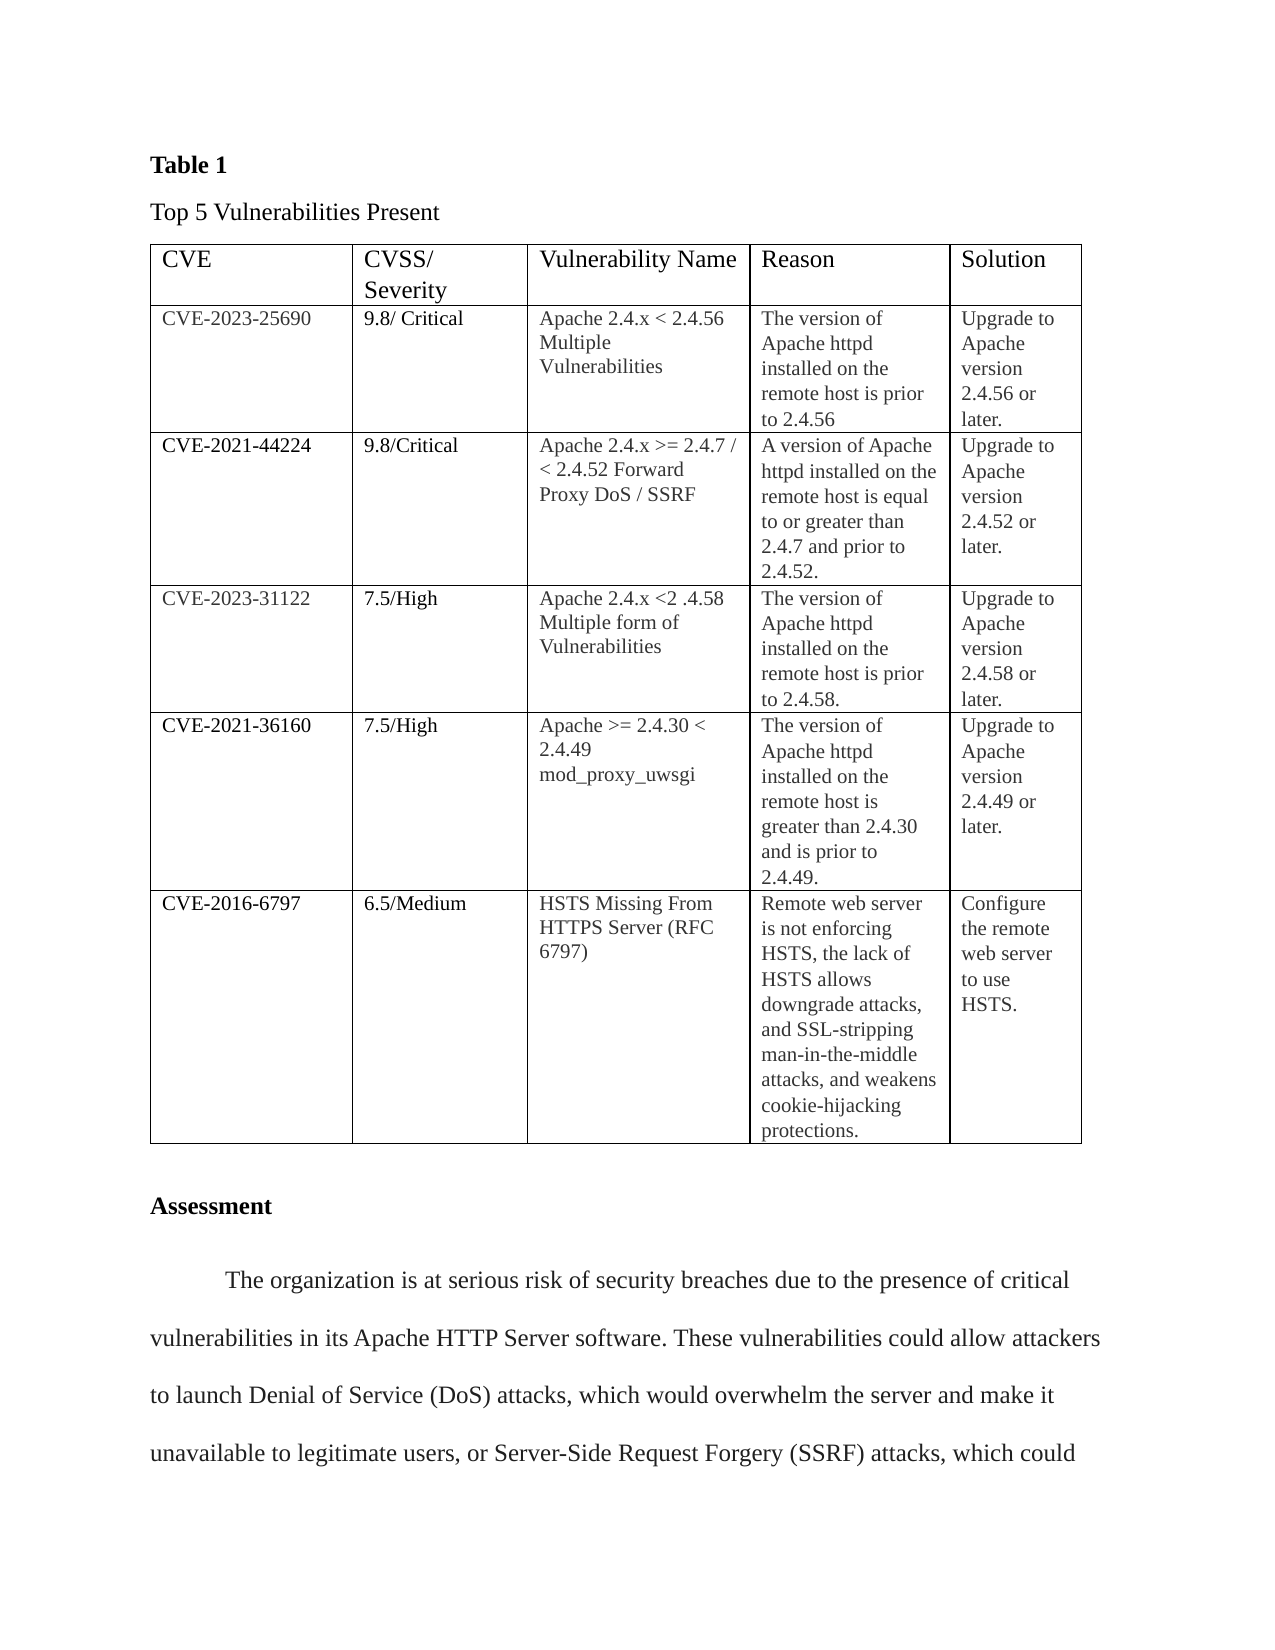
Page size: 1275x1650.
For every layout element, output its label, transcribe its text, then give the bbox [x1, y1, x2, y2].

table_cell CVE-2016-6797 [151, 891, 352, 1143]
table_header Vulnerability Name [528, 245, 749, 305]
table_cell 9.8/Critical [353, 433, 527, 585]
table_cell CVE-2021-36160 [151, 713, 352, 890]
table_header Reason [751, 245, 949, 305]
table_cell Upgrade to Apache version 2.4.58 or later. [951, 586, 1081, 712]
table_header CVE [151, 245, 352, 305]
table_cell The version of Apache httpd installed on the remote host is prior to 2.4.56 [751, 306, 949, 432]
table_cell Upgrade to Apache version 2.4.49 or later. [951, 713, 1081, 890]
table_cell Apache 2.4.x <2 .4.58 Multiple form of Vulnerabilities [528, 586, 749, 712]
text Top 5 Vulnerabilities Present [150, 197, 1125, 226]
text Table 1 [150, 150, 1125, 179]
table_cell Apache 2.4.x >= 2.4.7 / < 2.4.52 Forward Proxy DoS / SSRF [528, 433, 749, 585]
text Assessment [150, 1191, 1125, 1220]
table_header CVSS/Severity [353, 245, 527, 305]
table_cell The version of Apache httpd installed on the remote host is prior to 2.4.58. [751, 586, 949, 712]
table_cell Apache 2.4.x < 2.4.56 Multiple Vulnerabilities [528, 306, 749, 432]
table_cell HSTS Missing From HTTPS Server (RFC 6797) [528, 891, 749, 1143]
table_cell A version of Apache httpd installed on the remote host is equal to or greater than 2.4.7 and prior to 2.4.52. [751, 433, 949, 585]
table_cell Apache >= 2.4.30 < 2.4.49 mod_proxy_uwsgi [528, 713, 749, 890]
table_cell The version of Apache httpd installed on the remote host is greater than 2.4.30 and is prior to 2.4.49. [751, 713, 949, 890]
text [150, 1265, 1125, 1466]
table_cell Upgrade to Apache version 2.4.52 or later. [951, 433, 1081, 585]
table_cell 7.5/High [353, 586, 527, 712]
table_cell Configure the remote web server to use HSTS. [951, 891, 1081, 1143]
table_cell CVE-2023-31122 [151, 586, 352, 712]
table_cell 7.5/High [353, 713, 527, 890]
table_cell 9.8/ Critical [353, 306, 527, 432]
table_cell CVE-2021-44224 [151, 433, 352, 585]
table_header Solution [951, 245, 1081, 305]
table_cell CVE-2023-25690 [151, 306, 352, 432]
table_cell Remote web server is not enforcing HSTS, the lack of HSTS allows downgrade attacks, and SSL-stripping man-in-the-middle attacks, and weakens cookie-hijacking protections. [751, 891, 949, 1143]
table_cell Upgrade to Apache version 2.4.56 or later. [951, 306, 1081, 432]
table_cell 6.5/Medium [353, 891, 527, 1143]
